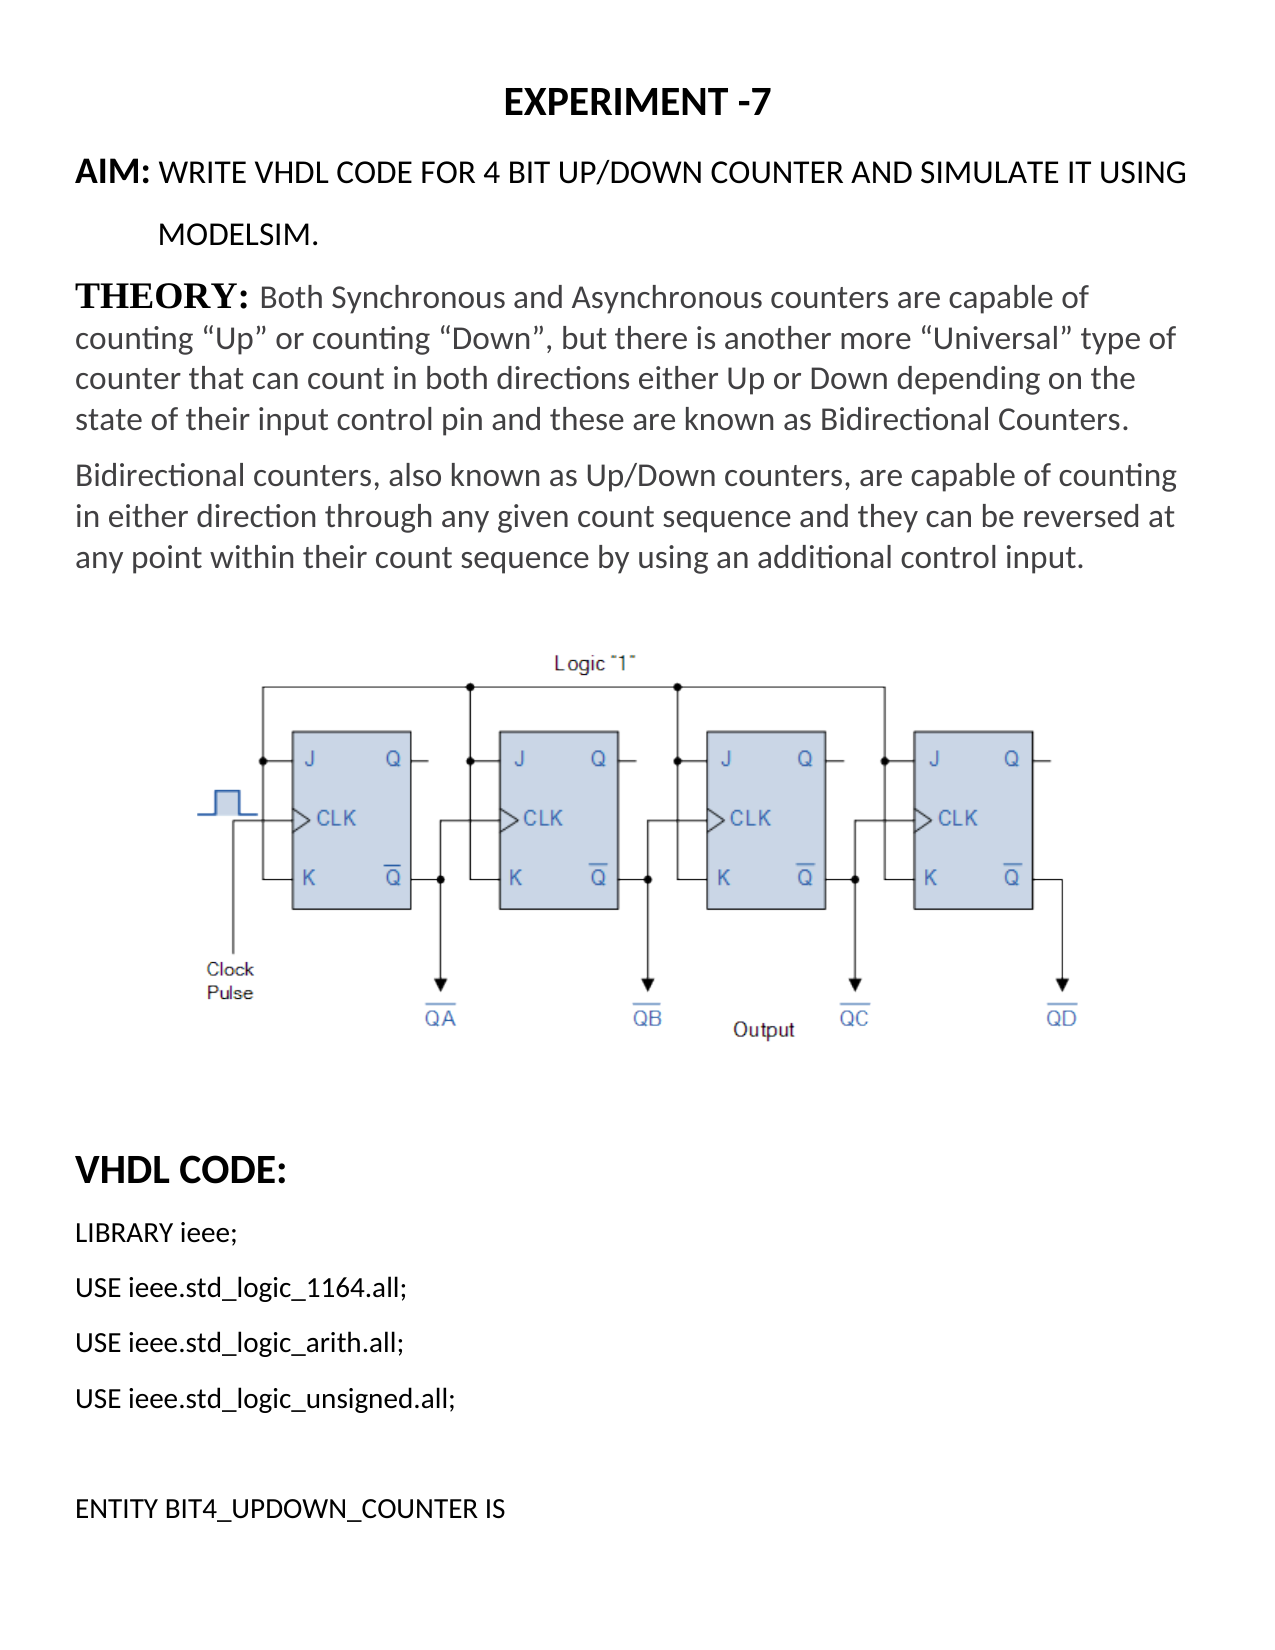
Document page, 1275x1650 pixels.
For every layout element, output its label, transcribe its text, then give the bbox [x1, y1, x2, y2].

text USE ieee.std_logic_arith.all; [75, 1324, 1200, 1360]
text VHDL CODE: [75, 1143, 1200, 1194]
text EXPERIMENT -7 [75, 75, 1200, 126]
picture [197, 649, 1078, 1045]
text Bidirectional counters, also known as Up/Down counters, are capable of counting in either direction through any given count sequence and they can be reversed at any point within their count sequence by using an additional control input. [75, 454, 1200, 577]
text THEORY: Both Synchronous and Asynchronous counters are capable of counting “Up” or counting “Down”, but there is another more “Universal” type of counter that can count in both directions either Up or Down depending on the state of their input control pin and these are known as Bidirectional Counters. [75, 273, 1200, 439]
text USE ieee.std_logic_unsigned.all; [75, 1380, 1200, 1415]
text LIBRARY ieee; [75, 1214, 1200, 1250]
text AIM: WRITE VHDL CODE FOR 4 BIT UP/DOWN COUNTER AND SIMULATE IT USING [75, 147, 1200, 192]
text USE ieee.std_logic_1164.all; [75, 1269, 1200, 1305]
text ENTITY BIT4_UPDOWN_COUNTER IS [75, 1490, 1200, 1526]
text MODELSIM. [75, 213, 1200, 253]
